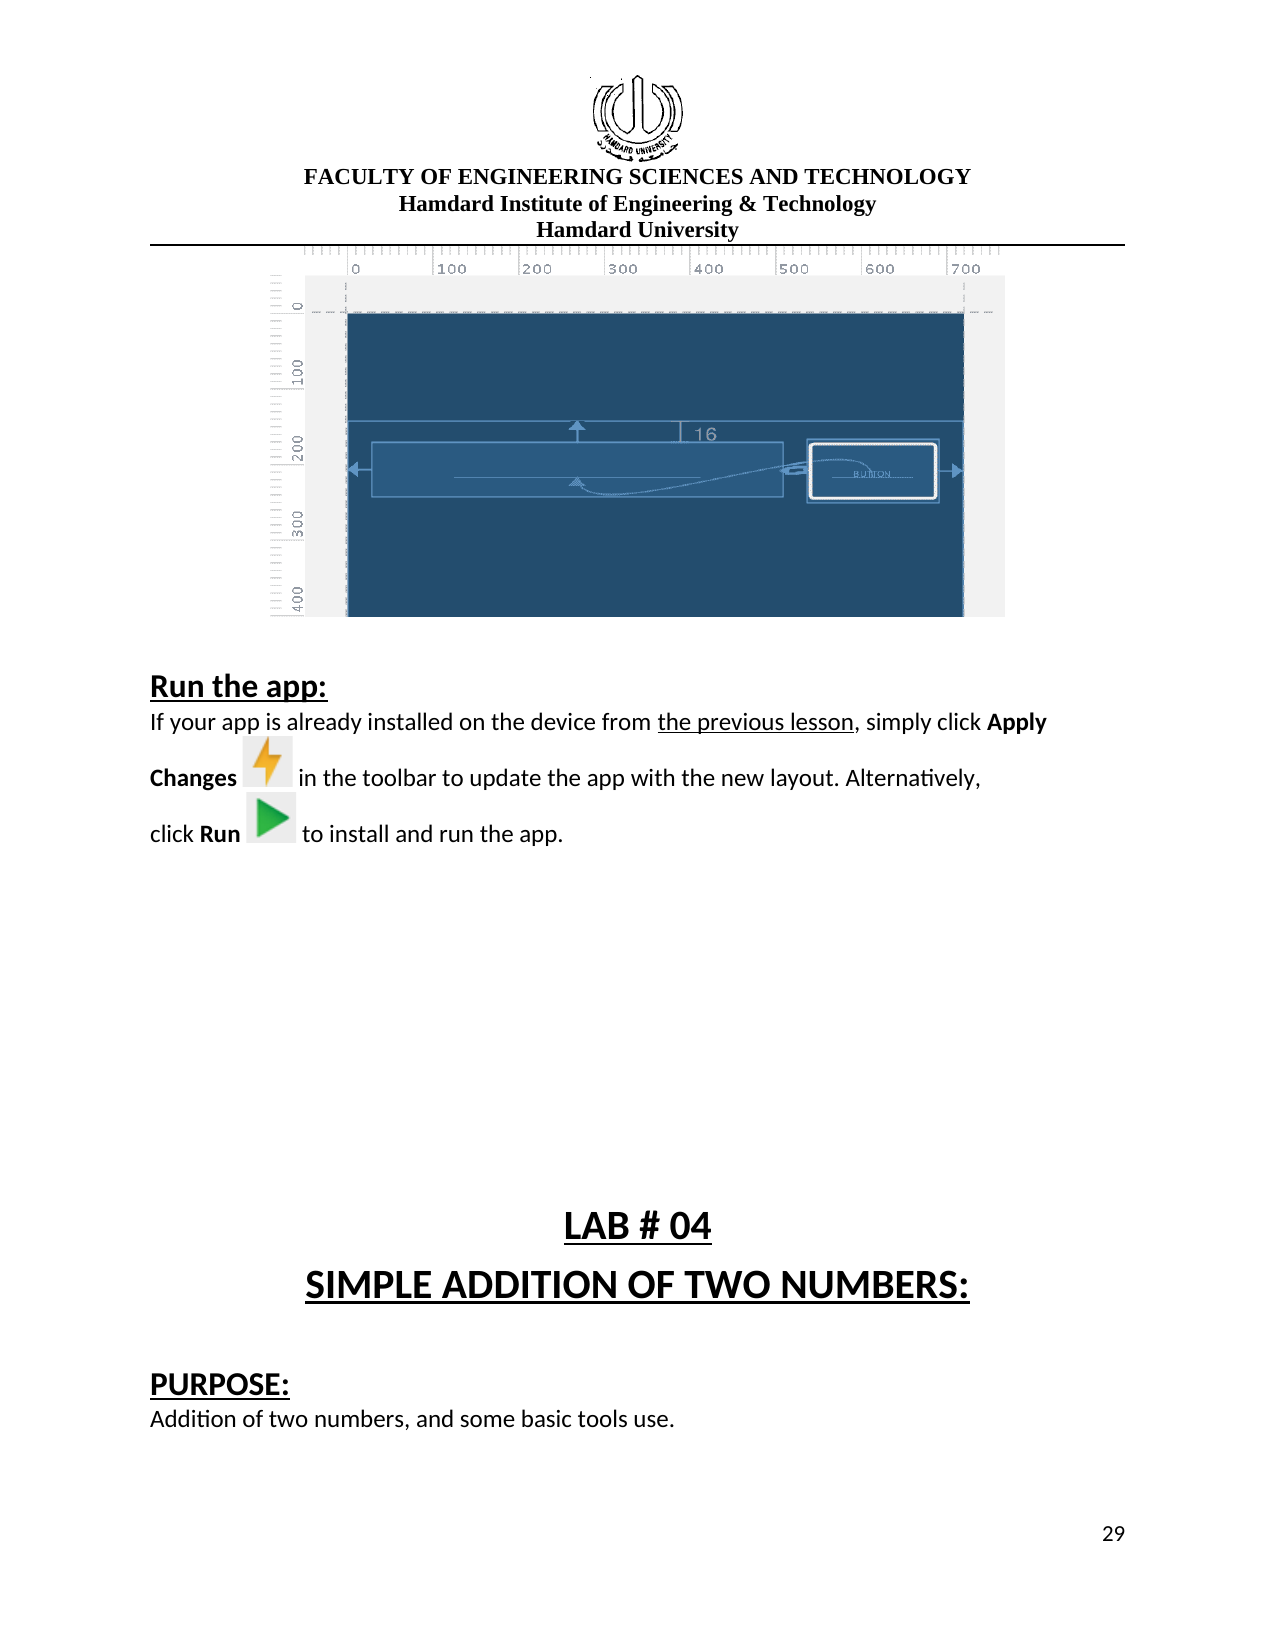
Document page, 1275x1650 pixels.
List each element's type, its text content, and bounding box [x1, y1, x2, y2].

picture [242, 736, 293, 787]
picture [246, 792, 297, 843]
text LAB # 04 [150, 1199, 1125, 1250]
text If your app is already installed on the device from the previous lesson, simply click Apply Changes in the toolbar to update the app with the new layout. Alternatively, click Run to install and run the app. [150, 706, 1125, 849]
picture [270, 246, 1005, 617]
text SIMPLE ADDITION OF TWO NUMBERS: [150, 1258, 1125, 1308]
text PURPOSE: [150, 1316, 1125, 1404]
subtitle Run the app: [150, 656, 1125, 706]
picture [589, 75, 686, 164]
text Addition of two numbers, and some basic tools use. [150, 1404, 1125, 1434]
